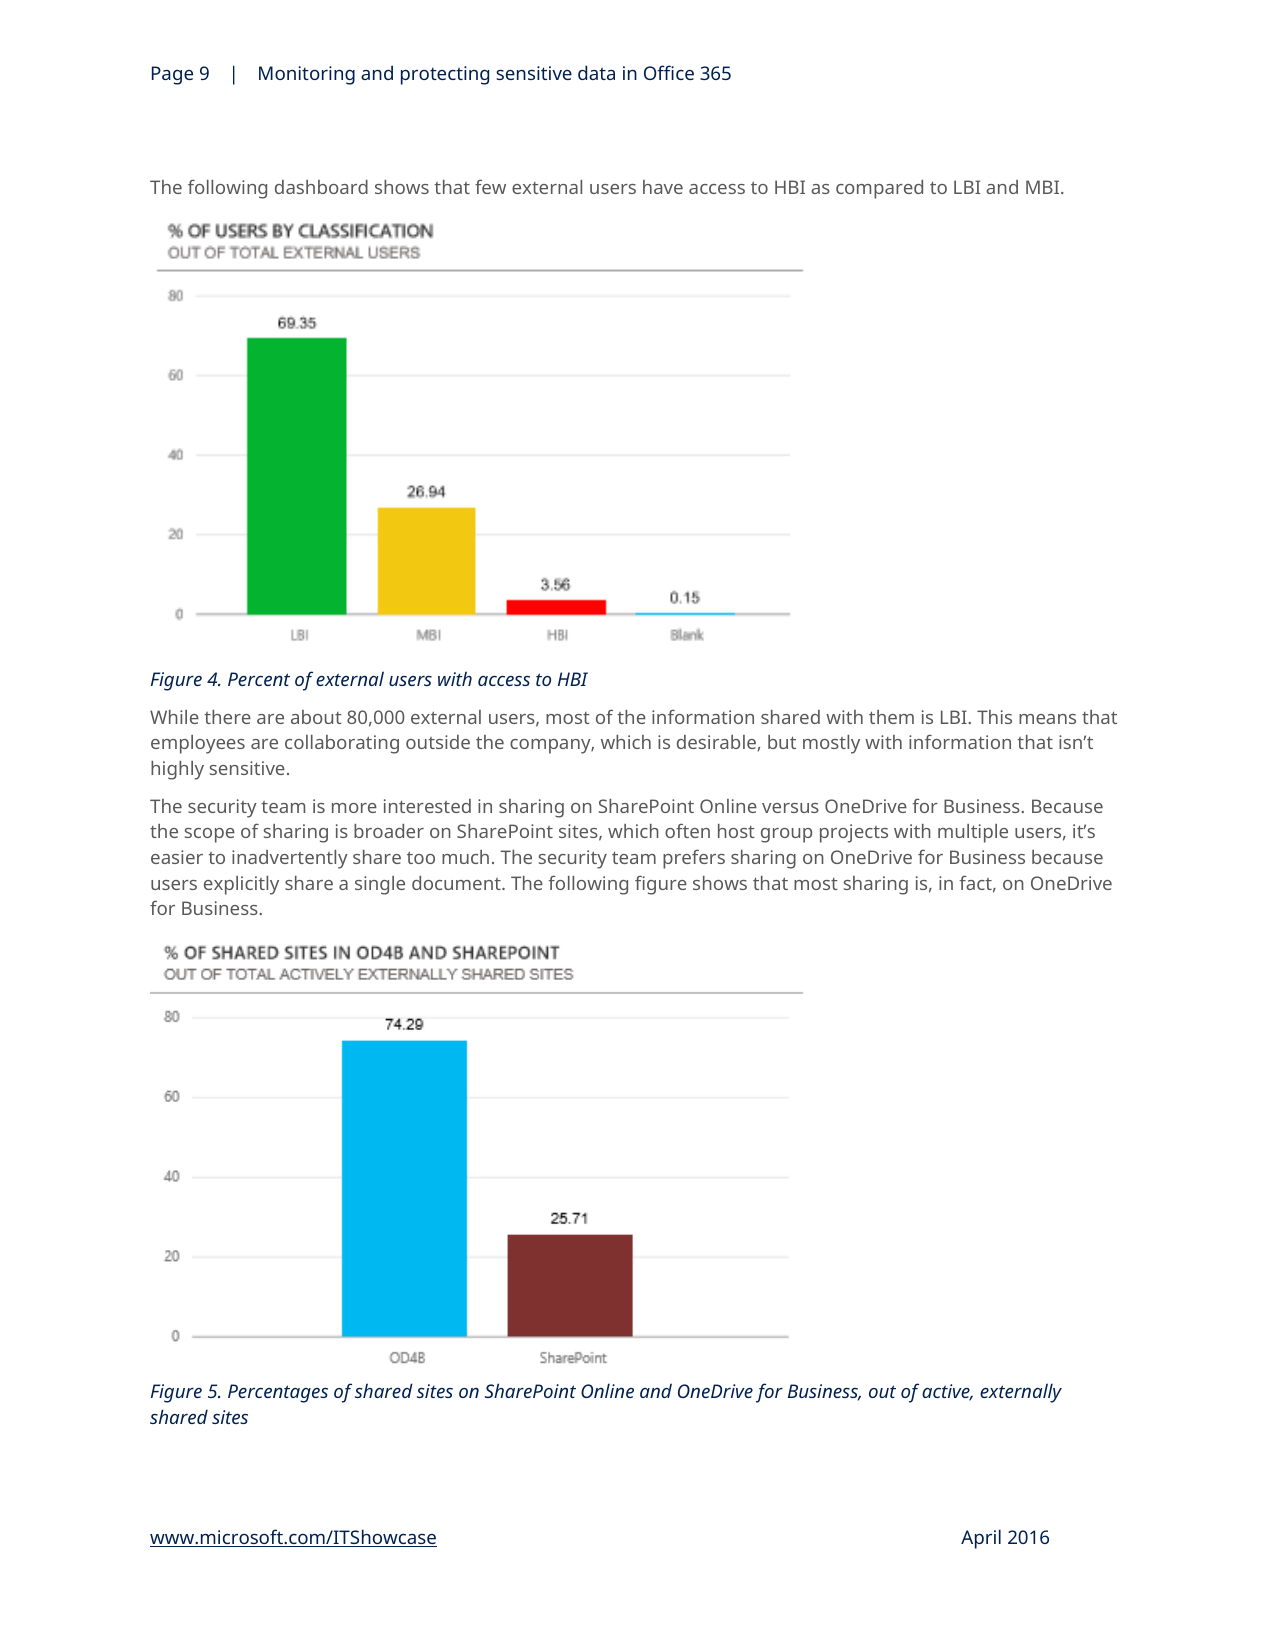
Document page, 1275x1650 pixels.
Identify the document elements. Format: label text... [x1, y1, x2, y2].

picture [150, 933, 808, 1379]
title Figure 4. Percent of external users with access to HBI [150, 666, 1125, 692]
text While there are about 80,000 external users, most of the information shared with them is LBI. This means that employees are collaborating outside the company, which is desirable, but mostly with information that isn’t highly sensitive. [150, 704, 1125, 781]
picture [150, 212, 820, 654]
text The following dashboard shows that few external users have access to HBI as compared to LBI and MBI. [150, 174, 1125, 199]
text The security team is more interested in sharing on SharePoint Online versus OneDrive for Business. Because the scope of sharing is broader on SharePoint sites, which often host group projects with multiple users, it’s easier to inadvertently share too much. The security team prefers sharing on OneDrive for Business because users explicitly share a single document. The following figure shows that most sharing is, in fact, on OneDrive for Business. [150, 793, 1125, 921]
title Figure 5. Percentages of shared sites on SharePoint Online and OneDrive for Business, out of active, externally shared sites [150, 1379, 1125, 1430]
